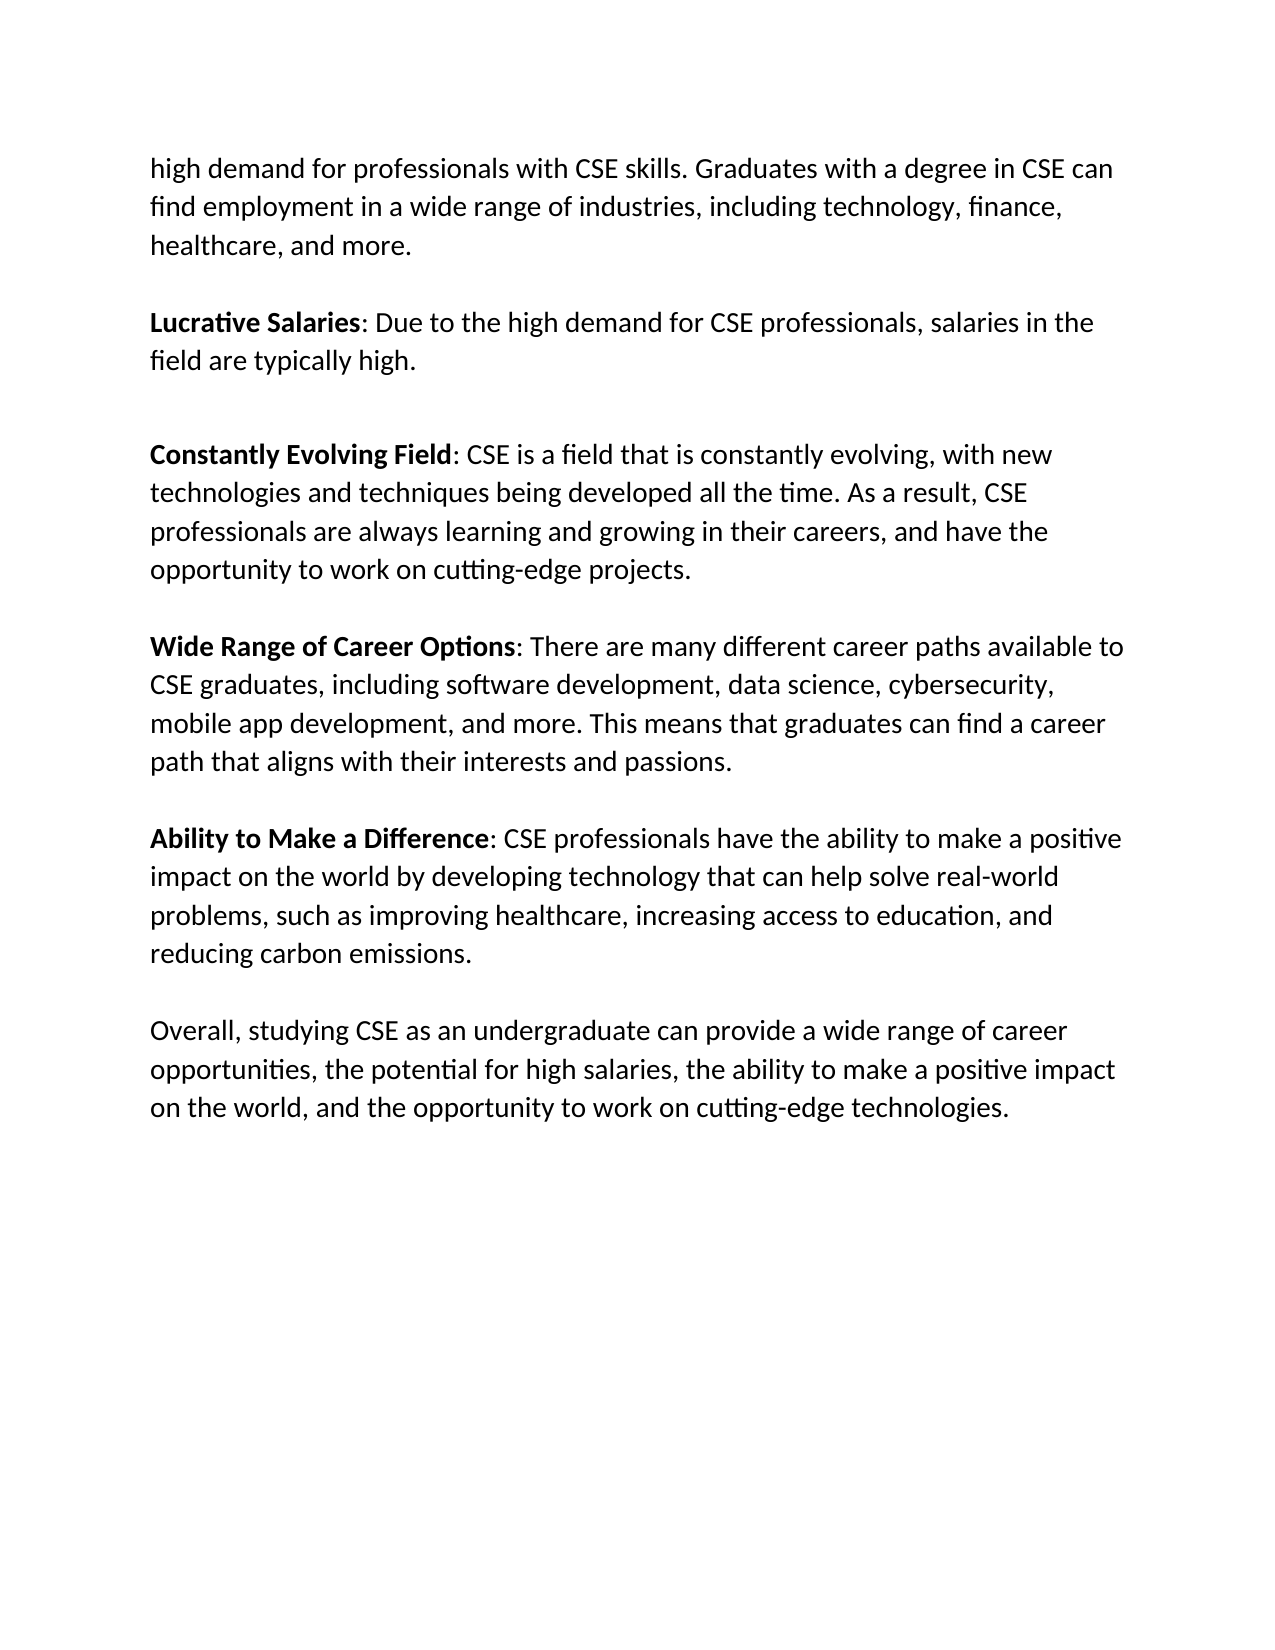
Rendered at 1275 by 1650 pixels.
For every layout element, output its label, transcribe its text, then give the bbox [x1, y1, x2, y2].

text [150, 150, 1125, 378]
text Constantly Evolving Field: CSE is a field that is constantly evolving, with new technologies and techniques being developed all the time. As a result, CSE professionals are always learning and growing in their careers, and have the opportunity to work on cutting-edge projects. Wide Range of Career Options: There are many different career paths available to CSE graduates, including software development, data science, cybersecurity, mobile app development, and more. This means that graduates can find a career path that aligns with their interests and passions. Ability to Make a Difference: CSE professionals have the ability to make a positive impact on the world by developing technology that can help solve real-world problems, such as improving healthcare, increasing access to education, and reducing carbon emissions. Overall, studying CSE as an undergraduate can provide a wide range of career opportunities, the potential for high salaries, the ability to make a positive impact on the world, and the opportunity to work on cutting-edge technologies. [150, 397, 1125, 1125]
